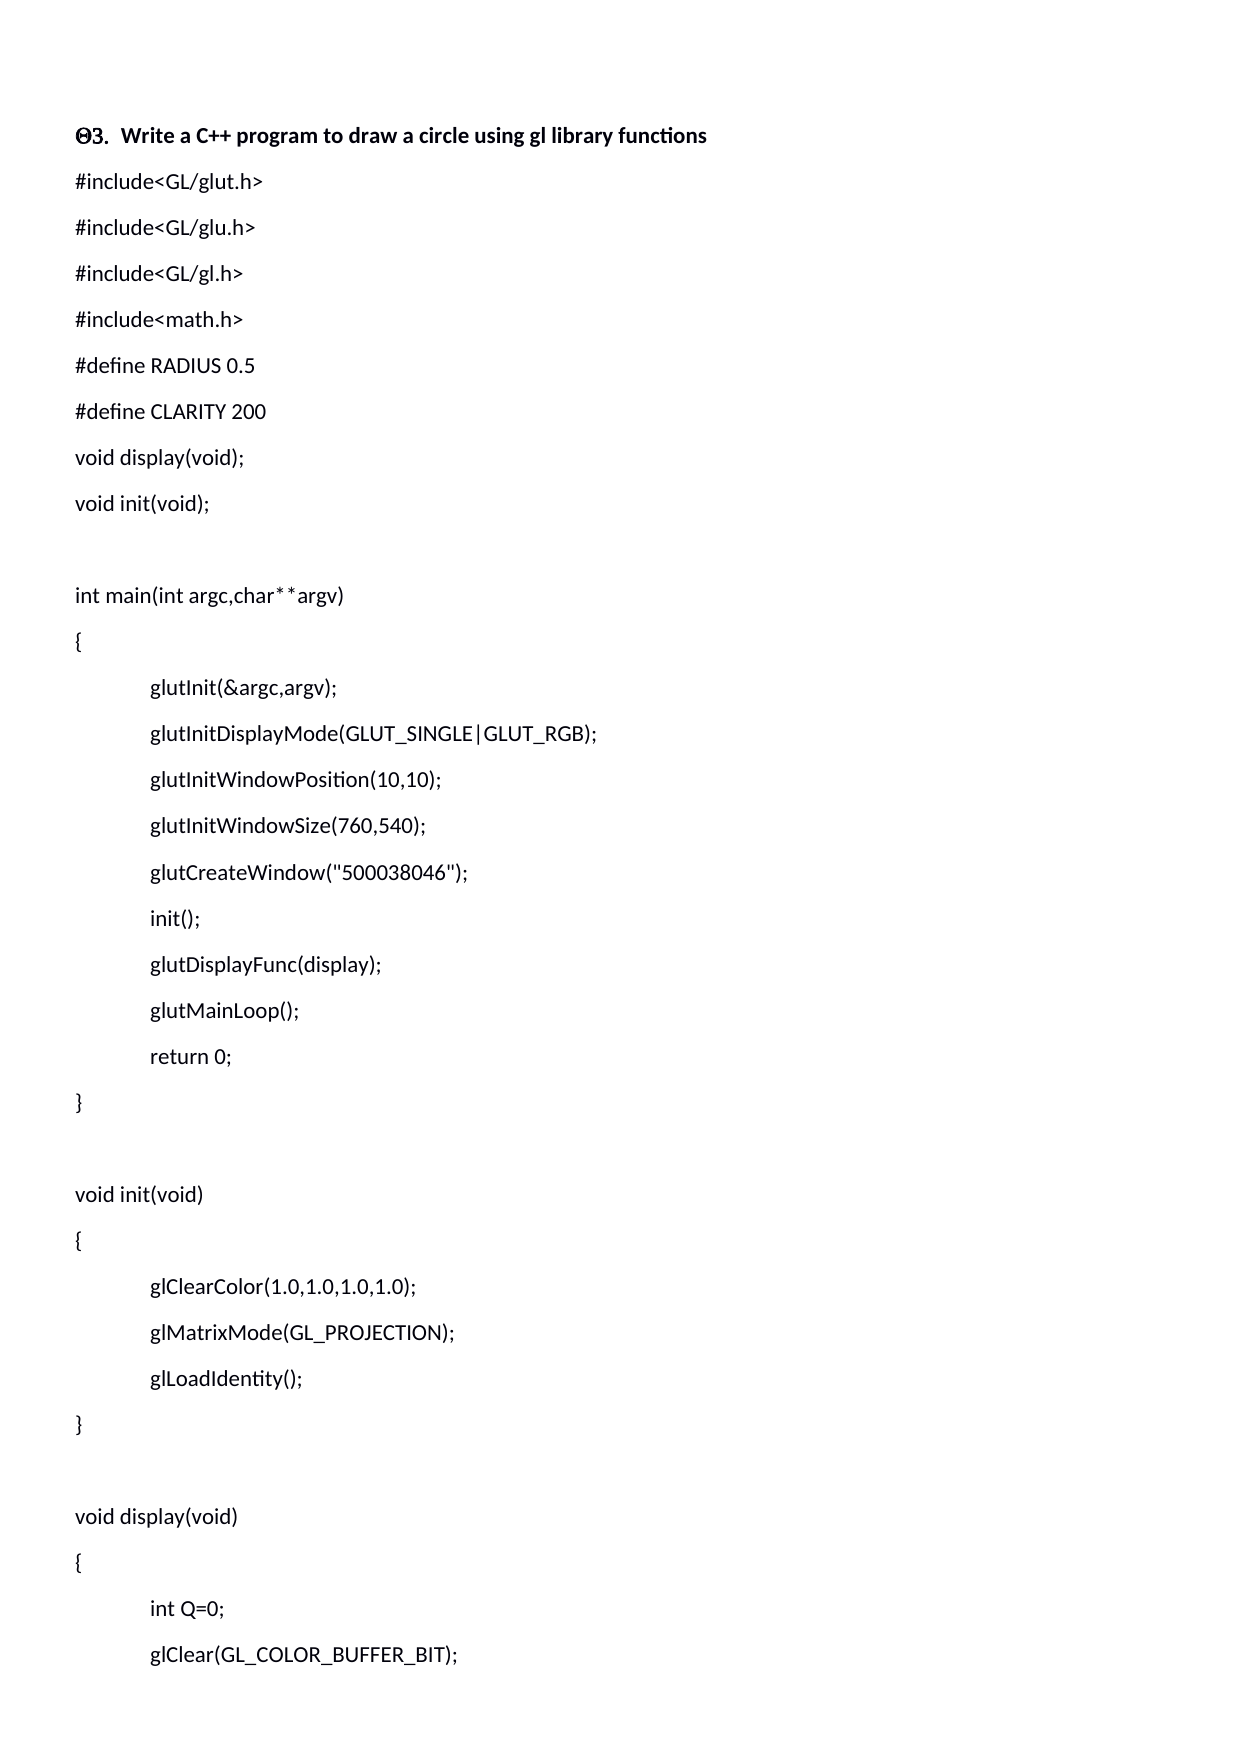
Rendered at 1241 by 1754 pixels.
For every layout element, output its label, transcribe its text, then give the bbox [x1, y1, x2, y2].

text glutCreateWindow("500038046"); [75, 858, 1165, 886]
text glutInitDisplayMode(GLUT_SINGLE|GLUT_RGB); [75, 719, 1165, 748]
text #include<GL/gl.h> [75, 259, 1165, 287]
text #include<GL/glu.h> [75, 213, 1165, 241]
text int main(int argc,char**argv) [75, 581, 1165, 609]
text #define CLARITY 200 [75, 397, 1165, 425]
text #define RADIUS 0.5 [75, 351, 1165, 379]
text glClearColor(1.0,1.0,1.0,1.0); [75, 1272, 1165, 1300]
text void display(void); [75, 443, 1165, 471]
text init(); [75, 904, 1165, 932]
text { [75, 1226, 1165, 1254]
text glutMainLoop(); [75, 996, 1165, 1024]
text glutInitWindowSize(760,540); [75, 812, 1165, 840]
text void init(void) [75, 1180, 1165, 1208]
text } [75, 1410, 1165, 1438]
text #include<math.h> [75, 305, 1165, 333]
text glutInit(&argc,argv); [75, 673, 1165, 702]
text void display(void) [75, 1502, 1165, 1530]
text return 0; [75, 1042, 1165, 1070]
text glutInitWindowPosition(10,10); [75, 766, 1165, 794]
text glClear(GL_COLOR_BUFFER_BIT); [75, 1640, 1165, 1668]
text Write a C++ program to draw a circle using gl library functions [75, 121, 1165, 149]
text { [75, 627, 1165, 656]
text glLoadIdentity(); [75, 1364, 1165, 1392]
text glMatrixMode(GL_PROJECTION); [75, 1318, 1165, 1346]
text } [75, 1088, 1165, 1116]
text glutDisplayFunc(display); [75, 950, 1165, 978]
text { [75, 1548, 1165, 1576]
text void init(void); [75, 489, 1165, 517]
text #include<GL/glut.h> [75, 167, 1165, 195]
text int Q=0; [75, 1594, 1165, 1622]
